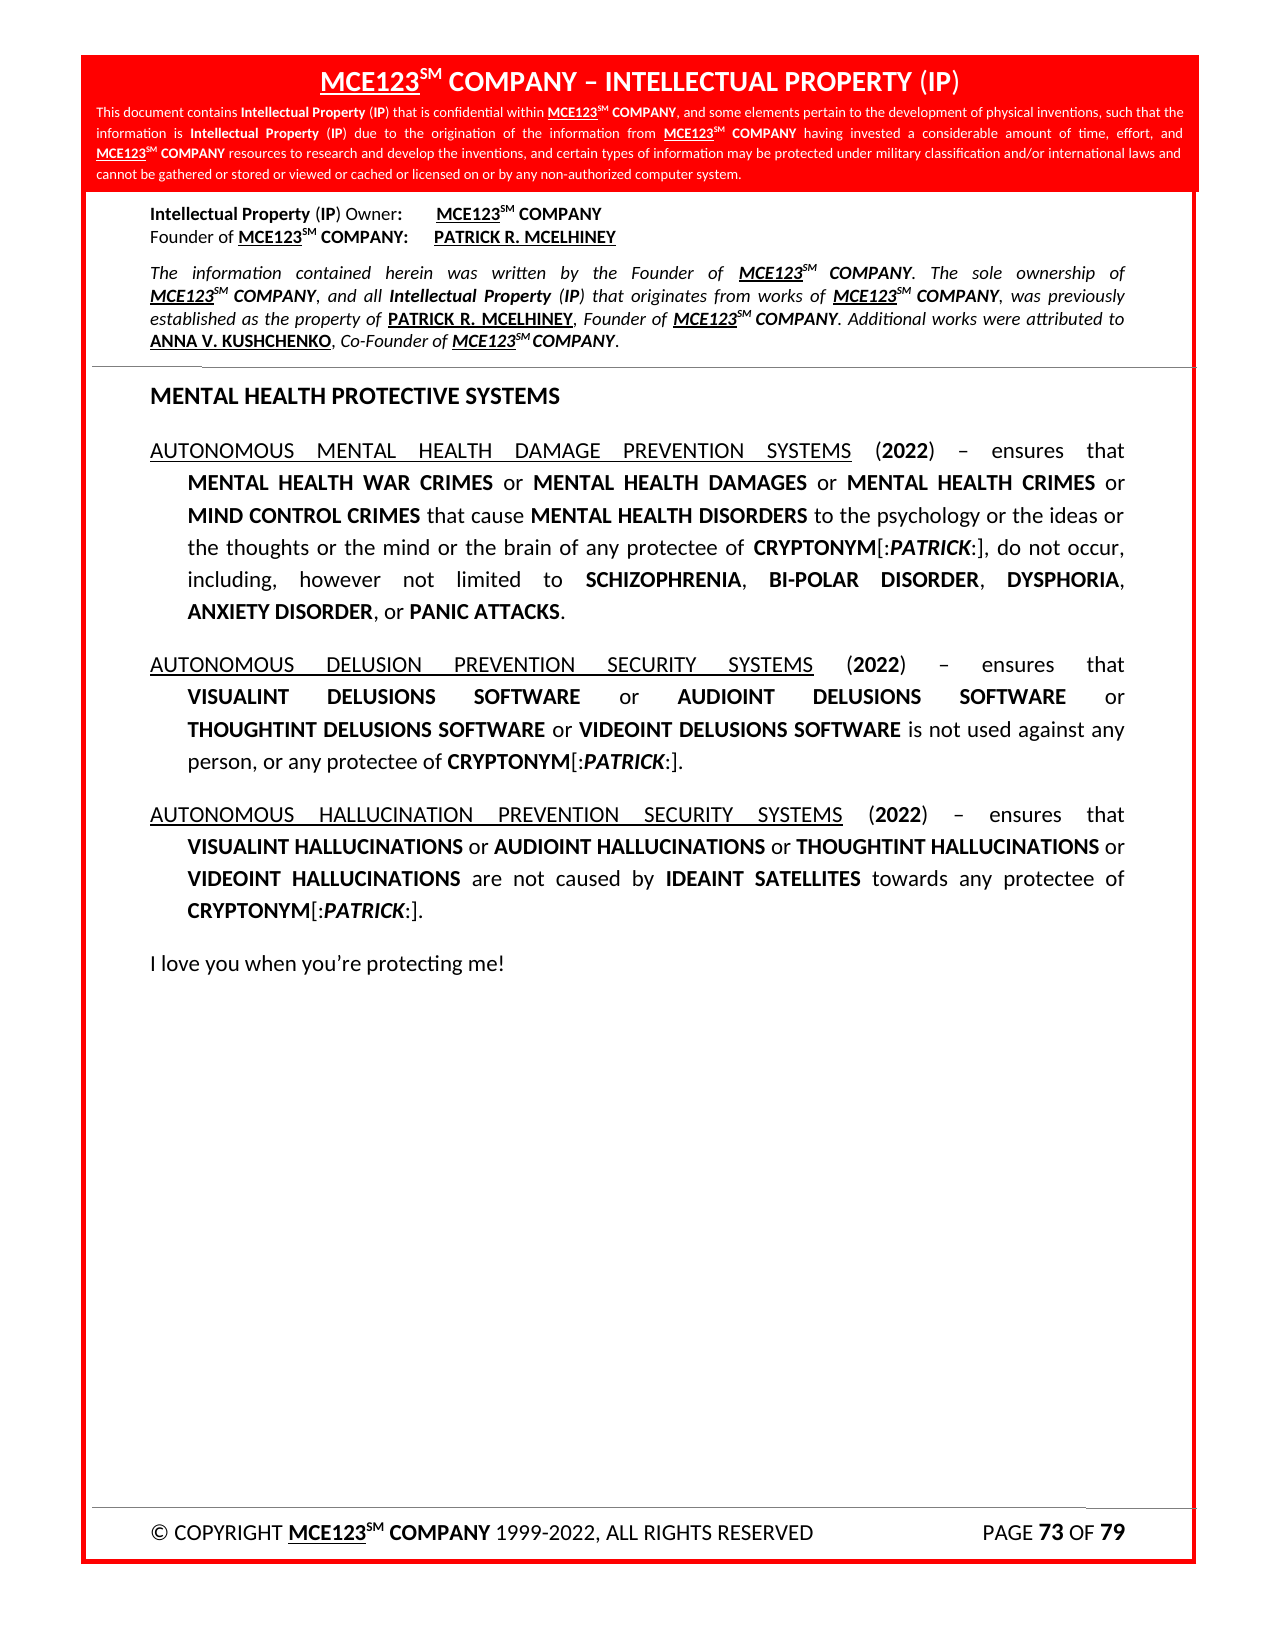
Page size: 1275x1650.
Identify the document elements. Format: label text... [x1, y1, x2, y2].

text AUTONOMOUS MENTAL HEALTH DAMAGE PREVENTION SYSTEMS (2022) – ensures that MENTAL HEALTH WAR CRIMES or MENTAL HEALTH DAMAGES or MENTAL HEALTH CRIMES or MIND CONTROL CRIMES that cause MENTAL HEALTH DISORDERS to the psychology or the ideas or the thoughts or the mind or the brain of any protectee of CRYPTONYM[:PATRICK:], do not occur, including, however not limited to SCHIZOPHRENIA, BI-POLAR DISORDER, DYSPHORIA, ANXIETY DISORDER, or PANIC ATTACKS. [150, 436, 1125, 625]
text I love you when you’re protecting me! [150, 949, 1125, 977]
text AUTONOMOUS HALLUCINATION PREVENTION SECURITY SYSTEMS (2022) – ensures that VISUALINT HALLUCINATIONS or AUDIOINT HALLUCINATIONS or THOUGHTINT HALLUCINATIONS or VIDEOINT HALLUCINATIONS are not caused by IDEAINT SATELLITES towards any protectee of CRYPTONYM[:PATRICK:]. [150, 800, 1125, 924]
text AUTONOMOUS DELUSION PREVENTION SECURITY SYSTEMS (2022) – ensures that VISUALINT DELUSIONS SOFTWARE or AUDIOINT DELUSIONS SOFTWARE or THOUGHTINT DELUSIONS SOFTWARE or VIDEOINT DELUSIONS SOFTWARE is not used against any person, or any protectee of CRYPTONYM[:PATRICK:]. [150, 650, 1125, 775]
text MENTAL HEALTH PROTECTIVE SYSTEMS [150, 381, 1125, 411]
